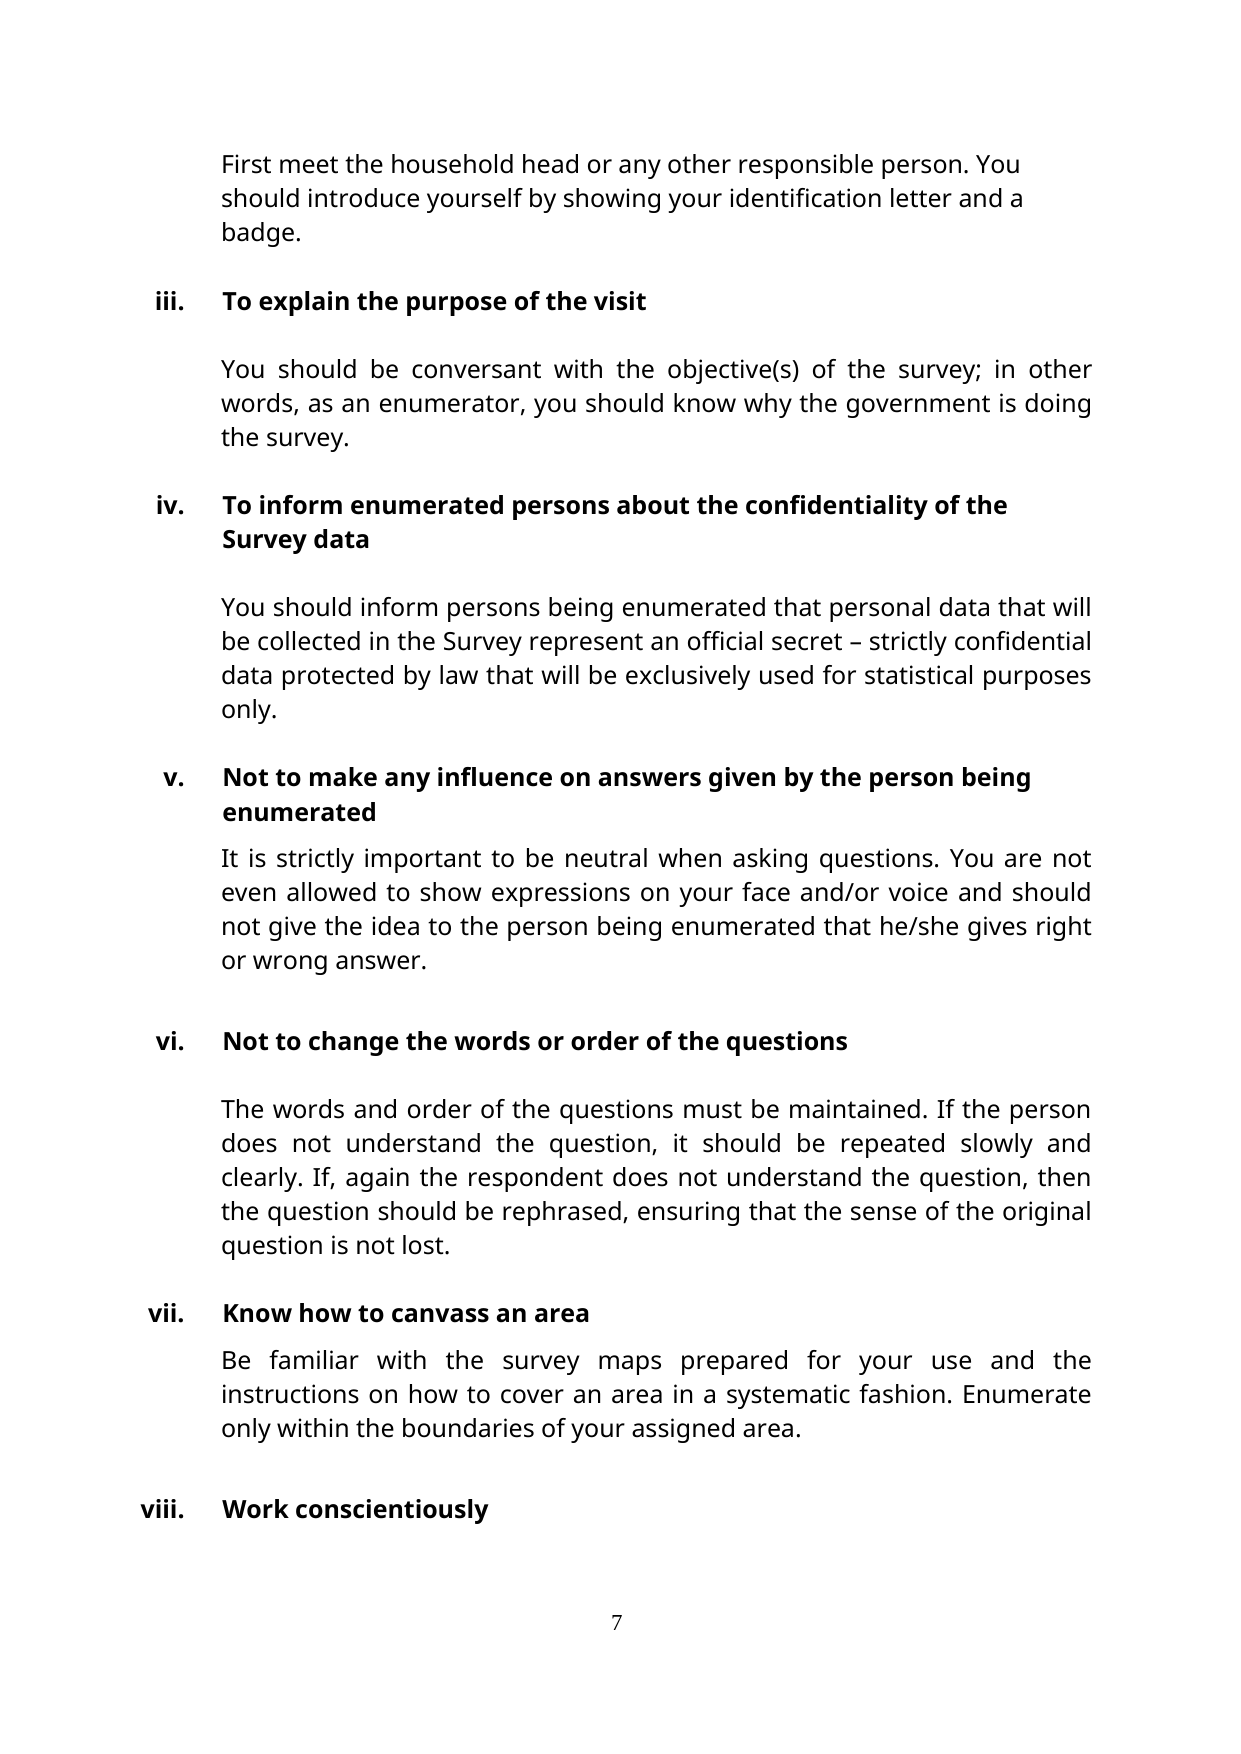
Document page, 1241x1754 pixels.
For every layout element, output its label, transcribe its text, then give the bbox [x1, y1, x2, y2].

text Be familiar with the survey maps prepared for your use and the instructions on how to cover an area in a systematic fashion. Enumerate only within the boundaries of your assigned area. [221, 1343, 1093, 1445]
list Not to make any influence on answers given by the person being enumerated [184, 760, 1093, 828]
list To explain the purpose of the visit [184, 283, 1093, 317]
text You should inform persons being enumerated that personal data that will be collected in the Survey represent an official secret – strictly confidential data protected by law that will be exclusively used for statistical purposes only. [221, 590, 1093, 726]
list Work conscientiously [184, 1491, 1093, 1525]
text It is strictly important to be neutral when asking questions. You are not even allowed to show expressions on your face and/or voice and should not give the idea to the person being enumerated that he/she gives right or wrong answer. [221, 841, 1093, 977]
list Not to change the words or order of the questions [184, 1023, 1093, 1058]
text The words and order of the questions must be maintained. If the person does not understand the question, it should be repeated slowly and clearly. If, again the respondent does not understand the question, then the question should be rephrased, ensuring that the sense of the original question is not lost. [221, 1092, 1093, 1262]
text First meet the household head or any other responsible person. You should introduce yourself by showing your identification letter and a badge. [221, 147, 1093, 249]
text You should be conversant with the objective(s) of the survey; in other words, as an enumerator, you should know why the government is doing the survey. [221, 351, 1093, 453]
list Know how to canvass an area [184, 1296, 1093, 1330]
list To inform enumerated persons about the confidentiality of the Survey data [184, 488, 1093, 556]
